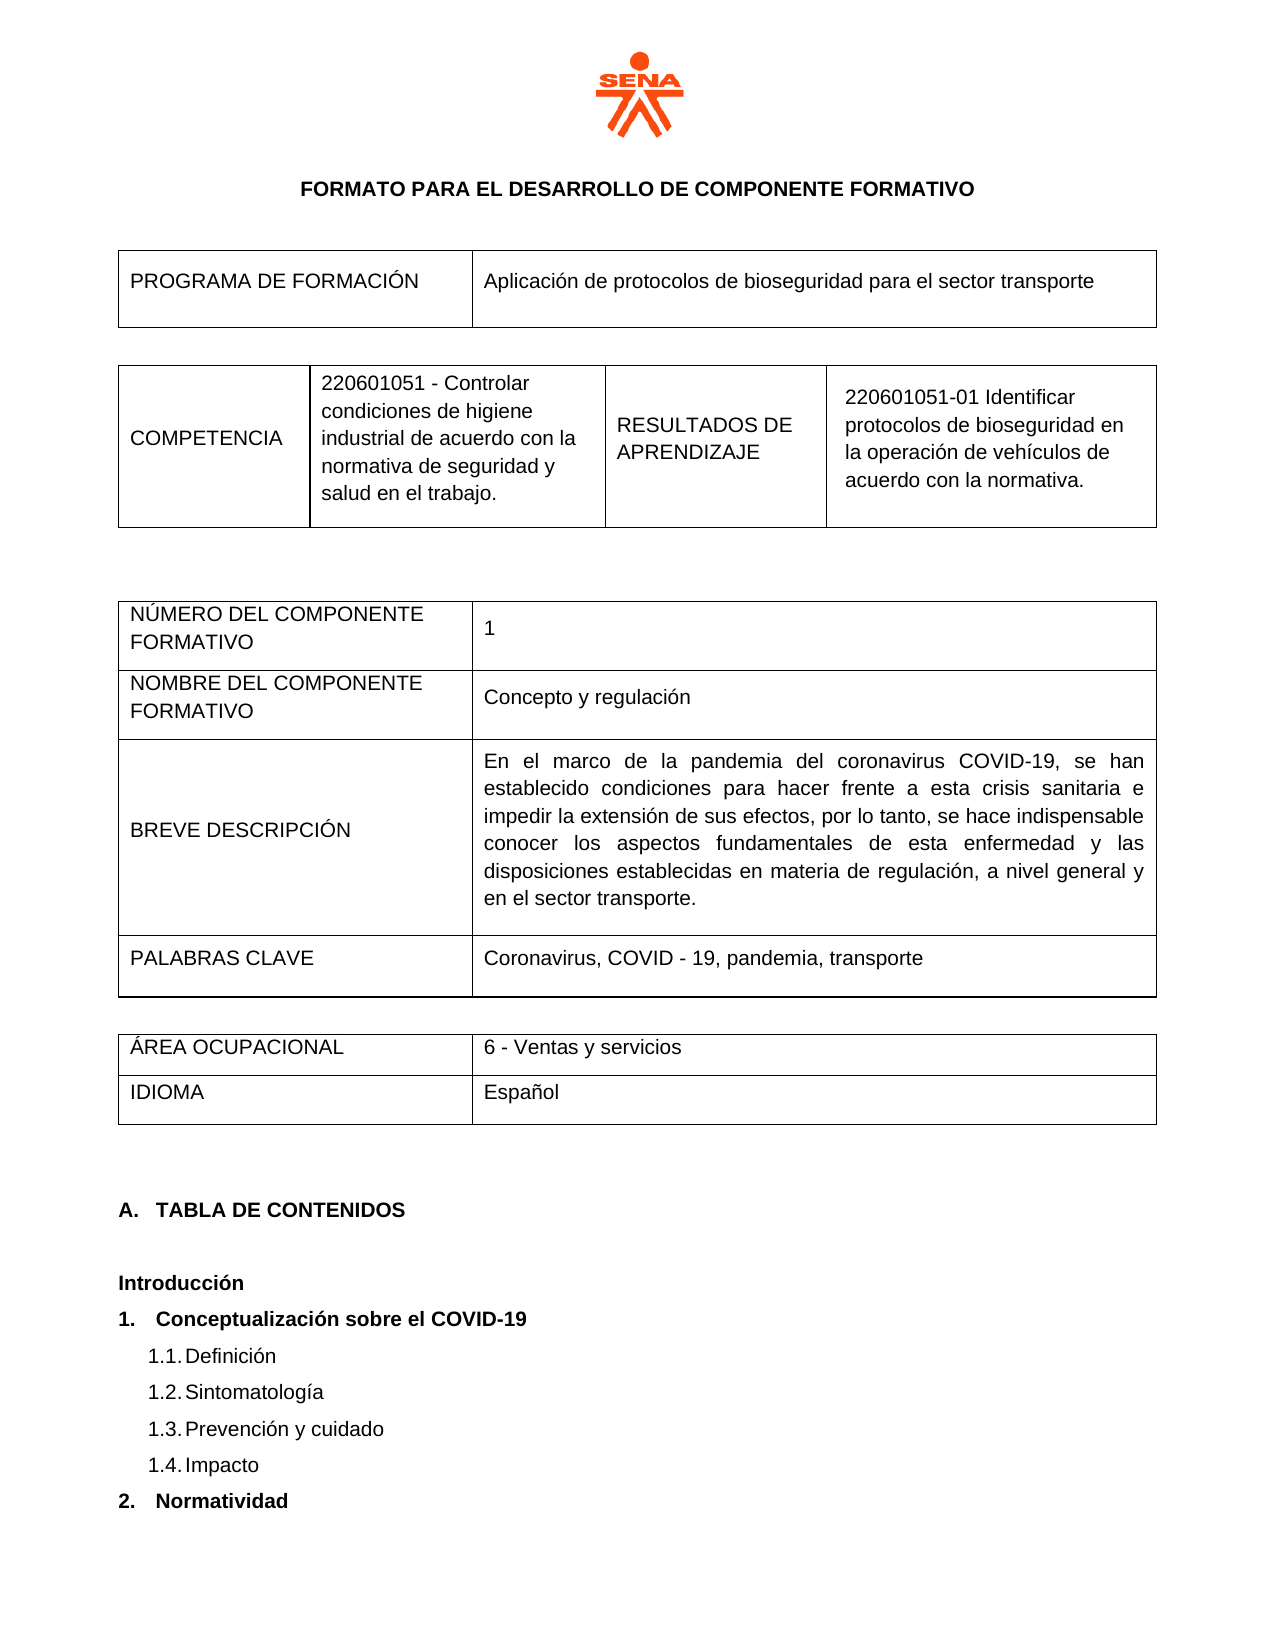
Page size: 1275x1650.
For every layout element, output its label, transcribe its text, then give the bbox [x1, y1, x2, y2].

list Definición [148, 1343, 1157, 1367]
table_header 6 - Ventas y servicios [473, 1035, 1156, 1075]
table_cell Coronavirus, COVID - 19, pandemia, transporte [473, 936, 1156, 996]
table_header COMPETENCIA [119, 366, 309, 527]
table_cell BREVE DESCRIPCIÓN [119, 740, 472, 935]
table_header Aplicación de protocolos de bioseguridad para el sector transporte [473, 251, 1156, 327]
list Normatividad [118, 1489, 1157, 1513]
list TABLA DE CONTENIDOS [118, 1198, 1157, 1222]
table_cell IDIOMA [119, 1076, 472, 1124]
text FORMATO PARA EL DESARROLLO DE COMPONENTE FORMATIVO [118, 177, 1157, 201]
table_header PROGRAMA DE FORMACIÓN [119, 251, 472, 327]
table_cell En el marco de la pandemia del coronavirus COVID-19, se han establecido condiciones para hacer frente a esta crisis sanitaria e impedir la extensión de sus efectos, por lo tanto, se hace indispensable conocer los aspectos fundamentales de esta enfermedad y las disposiciones establecidas en materia de regulación, a nivel general y en el sector transporte. [473, 740, 1156, 935]
list Sintomatología [148, 1380, 1157, 1404]
list Conceptualización sobre el COVID-19 [118, 1307, 1157, 1331]
table_header 1 [473, 602, 1156, 670]
text Introducción [118, 1271, 1157, 1294]
table_header 220601051-01 Identificar protocolos de bioseguridad en la operación de vehículos de acuerdo con la normativa. [827, 366, 1156, 527]
table_header 220601051 - Controlar condiciones de higiene industrial de acuerdo con la normativa de seguridad y salud en el trabajo. [311, 366, 605, 527]
table_cell Concepto y regulación [473, 671, 1156, 739]
table_header NÚMERO DEL COMPONENTE FORMATIVO [119, 602, 472, 670]
list Impacto [148, 1453, 1157, 1477]
table_header RESULTADOS DE APRENDIZAJE [606, 366, 826, 527]
table_cell NOMBRE DEL COMPONENTE FORMATIVO [119, 671, 472, 739]
table_cell Español [473, 1076, 1156, 1124]
table_cell PALABRAS CLAVE [119, 936, 472, 996]
picture [585, 48, 690, 142]
list Prevención y cuidado [148, 1416, 1157, 1440]
table_header ÁREA OCUPACIONAL [119, 1035, 472, 1075]
